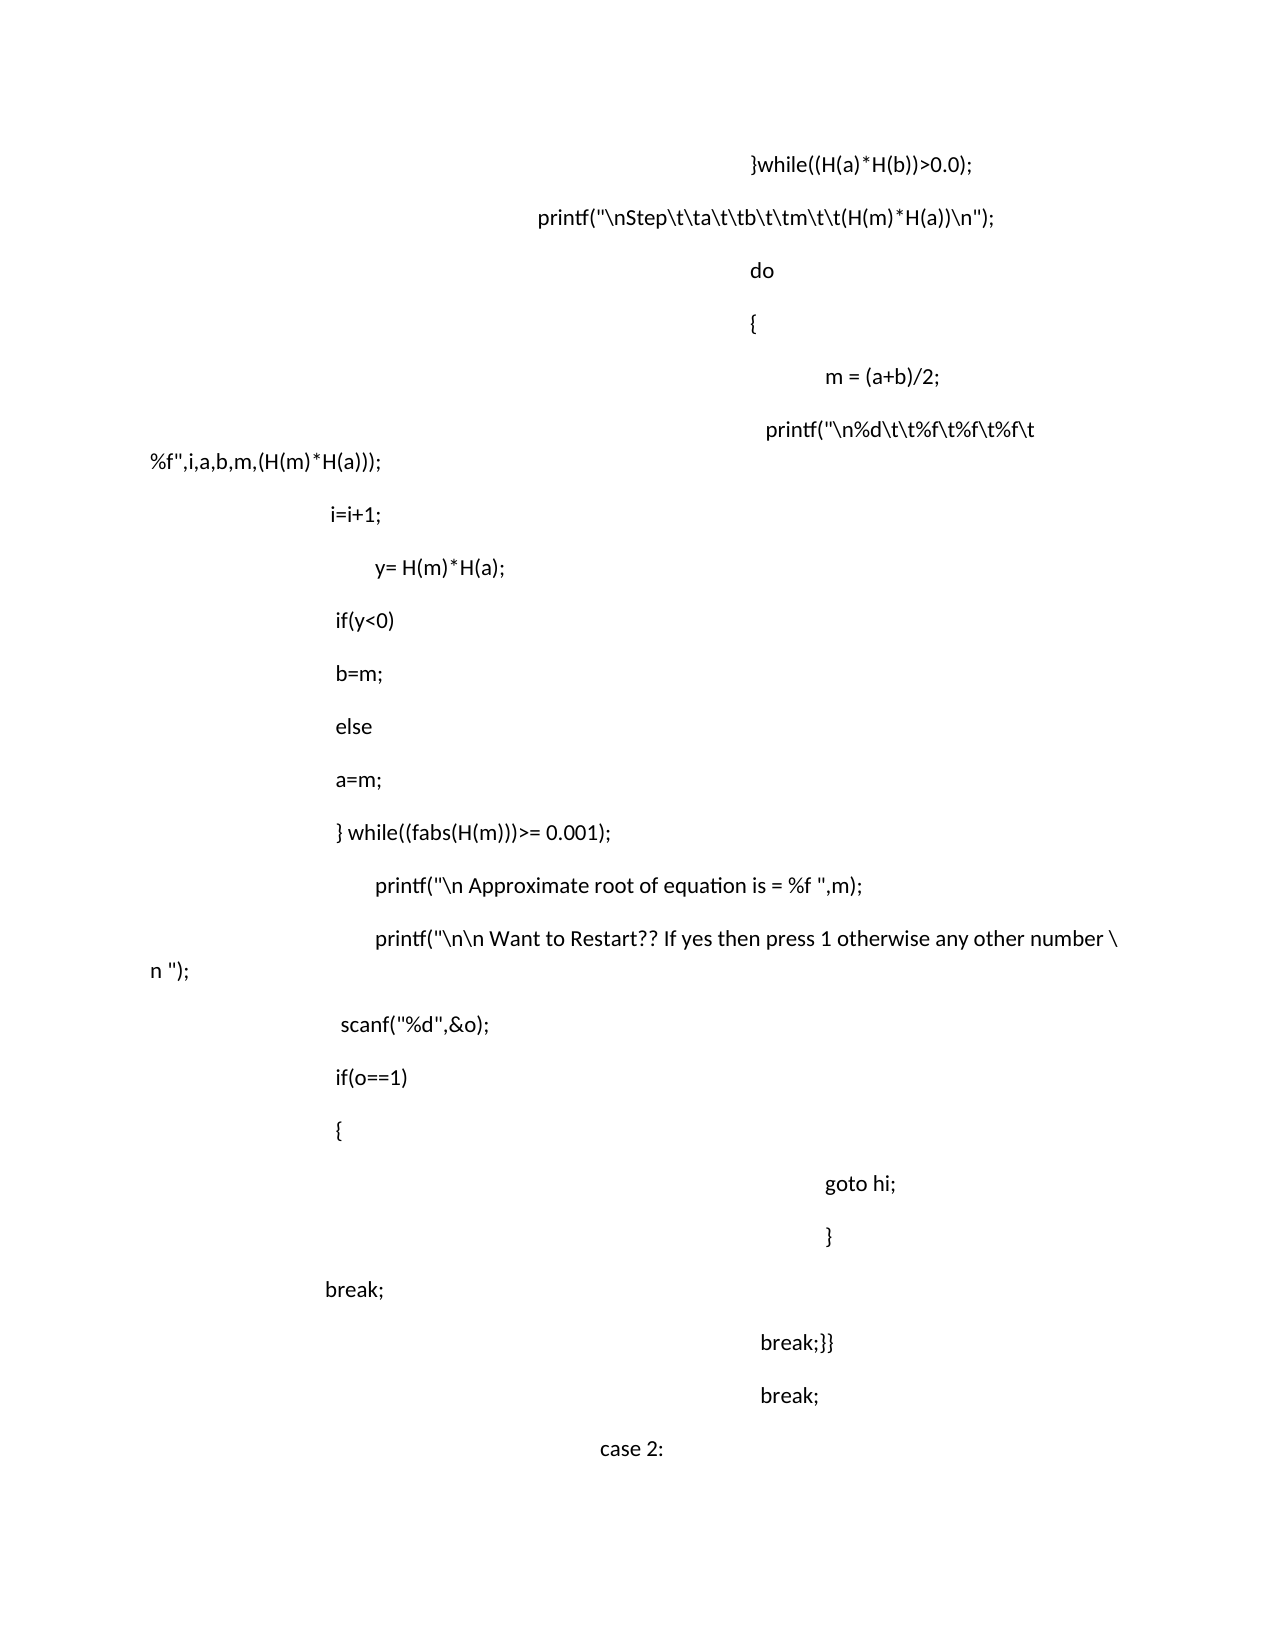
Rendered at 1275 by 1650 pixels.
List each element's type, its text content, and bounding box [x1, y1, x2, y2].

text goto hi; [150, 1169, 1125, 1197]
text printf("\nStep\t\ta\t\tb\t\tm\t\t(H(m)*H(a))\n"); [150, 203, 1125, 231]
text if(y<0) [150, 606, 1125, 634]
text a=m; [150, 765, 1125, 793]
text { [150, 1116, 1125, 1144]
text scanf("%d",&o); [150, 1010, 1125, 1038]
text } while((fabs(H(m)))>= 0.001); [150, 818, 1125, 846]
text m = (a+b)/2; [150, 362, 1125, 390]
text printf("\n%d\t\t%f\t%f\t%f\t%f",i,a,b,m,(H(m)*H(a))); [150, 415, 1125, 475]
text else [150, 712, 1125, 740]
text { [150, 309, 1125, 337]
text break;}} [150, 1328, 1125, 1356]
text }while((H(a)*H(b))>0.0); [150, 150, 1125, 178]
text y= H(m)*H(a); [150, 553, 1125, 581]
text break; [150, 1381, 1125, 1409]
text break; [150, 1275, 1125, 1303]
text i=i+1; [150, 500, 1125, 528]
text b=m; [150, 659, 1125, 687]
text if(o==1) [150, 1063, 1125, 1091]
text printf("\n Approximate root of equation is = %f ",m); [150, 871, 1125, 899]
text printf("\n\n Want to Restart?? If yes then press 1 otherwise any other number \n "); [150, 924, 1125, 985]
text } [150, 1222, 1125, 1250]
text do [150, 256, 1125, 284]
text case 2: [150, 1434, 1125, 1462]
